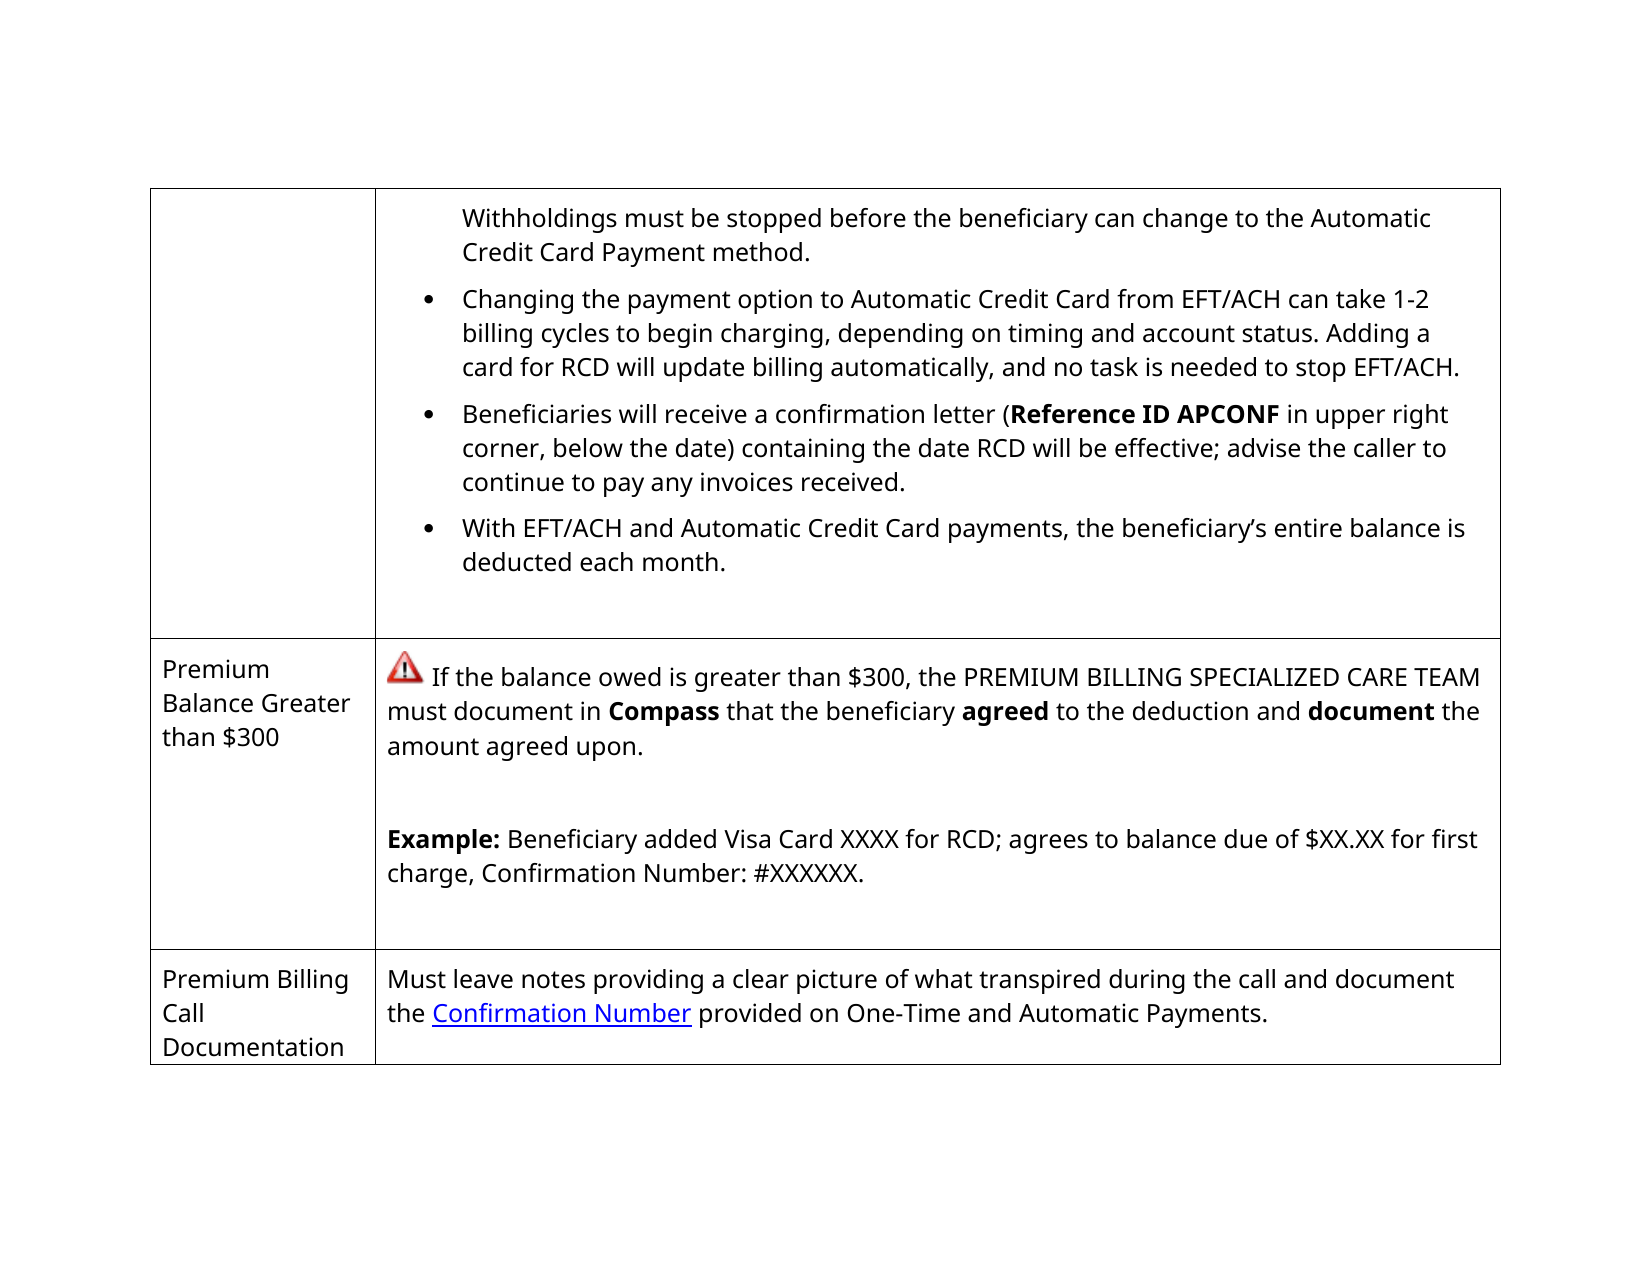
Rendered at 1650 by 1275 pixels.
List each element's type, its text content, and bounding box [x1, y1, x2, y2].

table_cell Premium Balance Greater than $300 [151, 639, 375, 948]
table_cell If the balance owed is greater than $300, the PREMIUM BILLING SPECIALIZED CARE TEAM must document in Compass that the beneficiary agreed to the deduction and document the amount agreed upon. Example: Beneficiary added Visa Card XXXX for RCD; agrees to balance due of $XX.XX for first charge, Confirmation Number: #XXXXXX. [376, 639, 1500, 948]
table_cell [151, 950, 375, 1064]
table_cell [376, 950, 1500, 1064]
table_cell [151, 189, 375, 638]
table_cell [376, 189, 1500, 638]
picture [386, 651, 426, 687]
